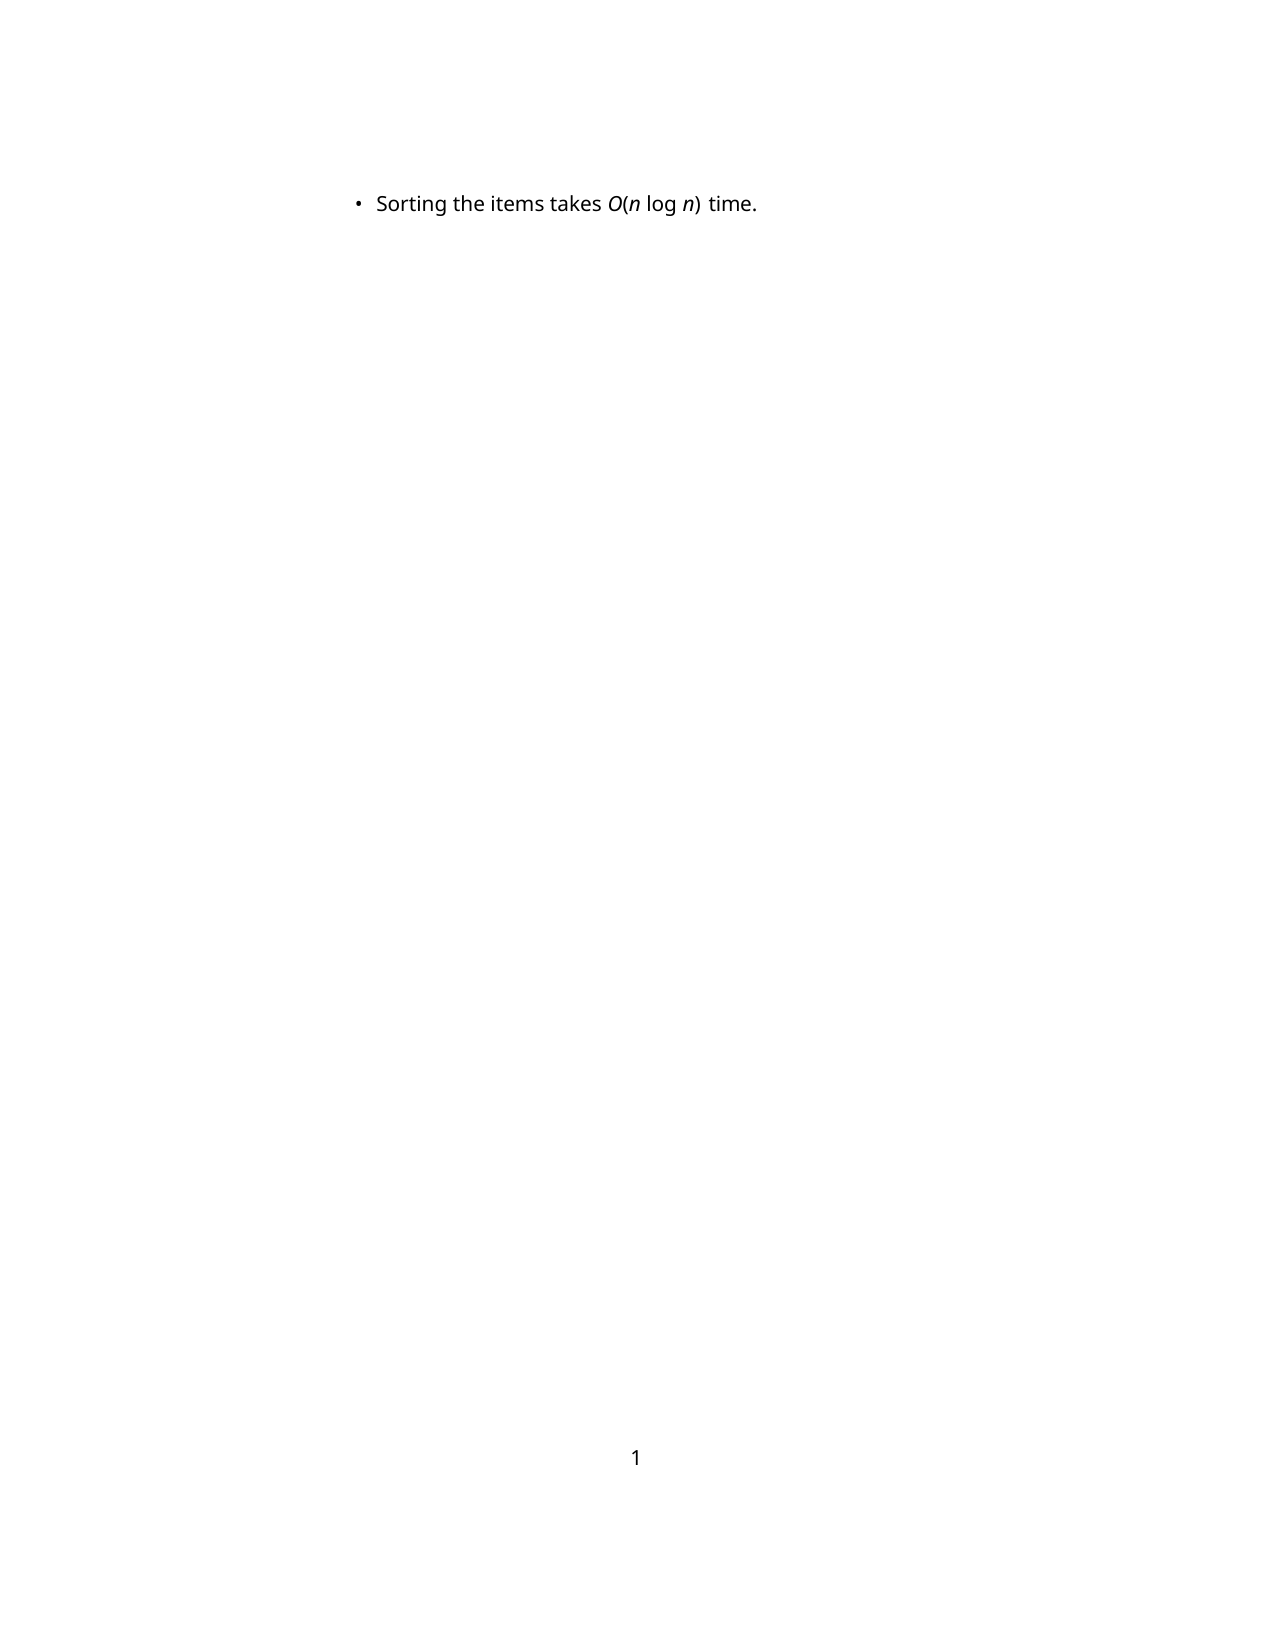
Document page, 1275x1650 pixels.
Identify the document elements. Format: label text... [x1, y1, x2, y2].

list Sorting the items takes O(n log n) time. [354, 189, 1237, 218]
